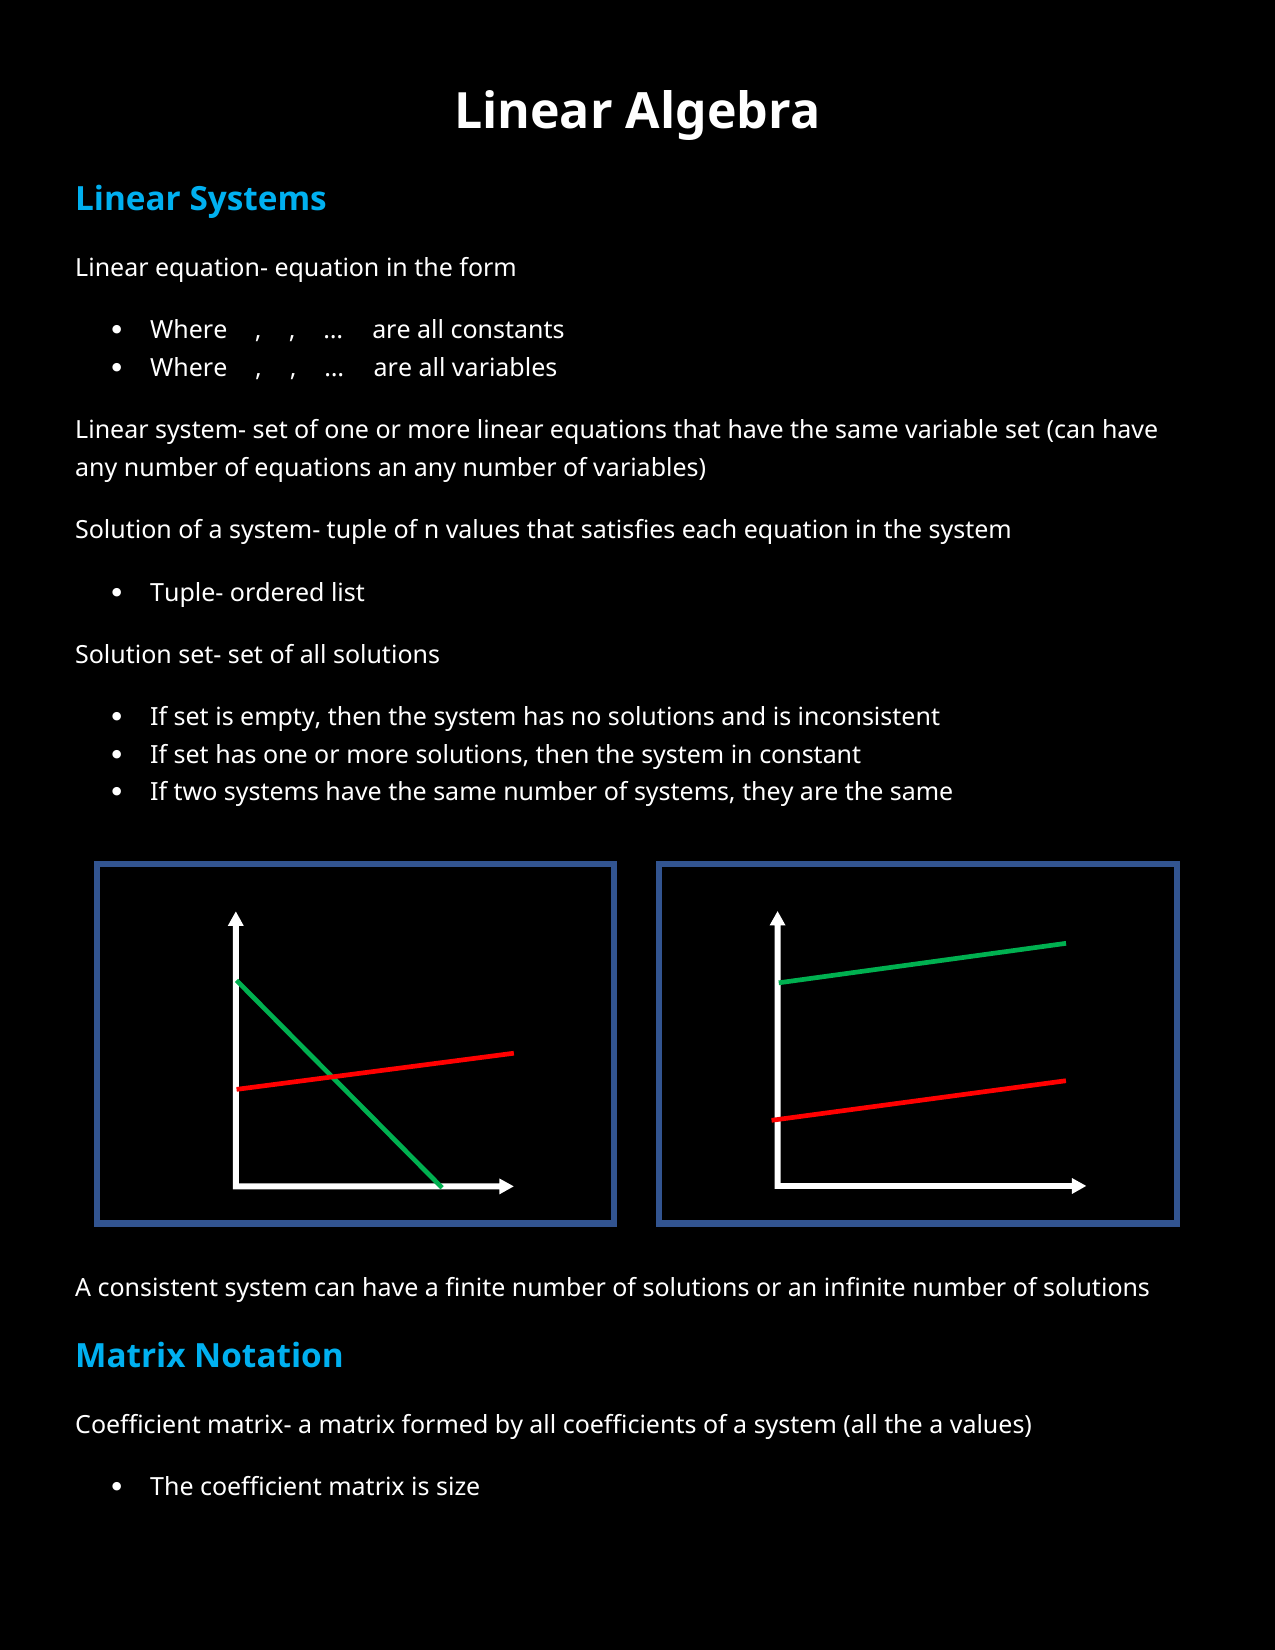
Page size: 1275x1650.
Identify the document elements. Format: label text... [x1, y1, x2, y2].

subtitle Linear Systems [75, 175, 1200, 220]
list If set is empty, then the system has no solutions and is inconsistent [112, 699, 1200, 733]
list The coefficient matrix is size [112, 1469, 1200, 1503]
list If set has one or more solutions, then the system in constant [112, 736, 1200, 770]
text Solution of a system- tuple of n values that satisfies each equation in the system [75, 512, 1200, 546]
title Linear Algebra [75, 75, 1200, 143]
text Coefficient matrix- a matrix formed by all coefficients of a system (all the a values) [75, 1407, 1200, 1441]
text Linear system- set of one or more linear equations that have the same variable set (can have any number of equations an any number of variables) [75, 412, 1200, 483]
list Tuple- ordered list [112, 574, 1200, 608]
list If two systems have the same number of systems, they are the same [112, 774, 1200, 808]
list Where , , … are all variables [112, 349, 1200, 384]
text A consistent system can have a finite number of solutions or an infinite number of solutions [75, 1269, 1200, 1303]
subtitle Matrix Notation [75, 1332, 1200, 1377]
text Linear equation- equation in the form [75, 250, 1200, 284]
text Solution set- set of all solutions [75, 637, 1200, 671]
list Where , , … are all constants [112, 312, 1200, 346]
